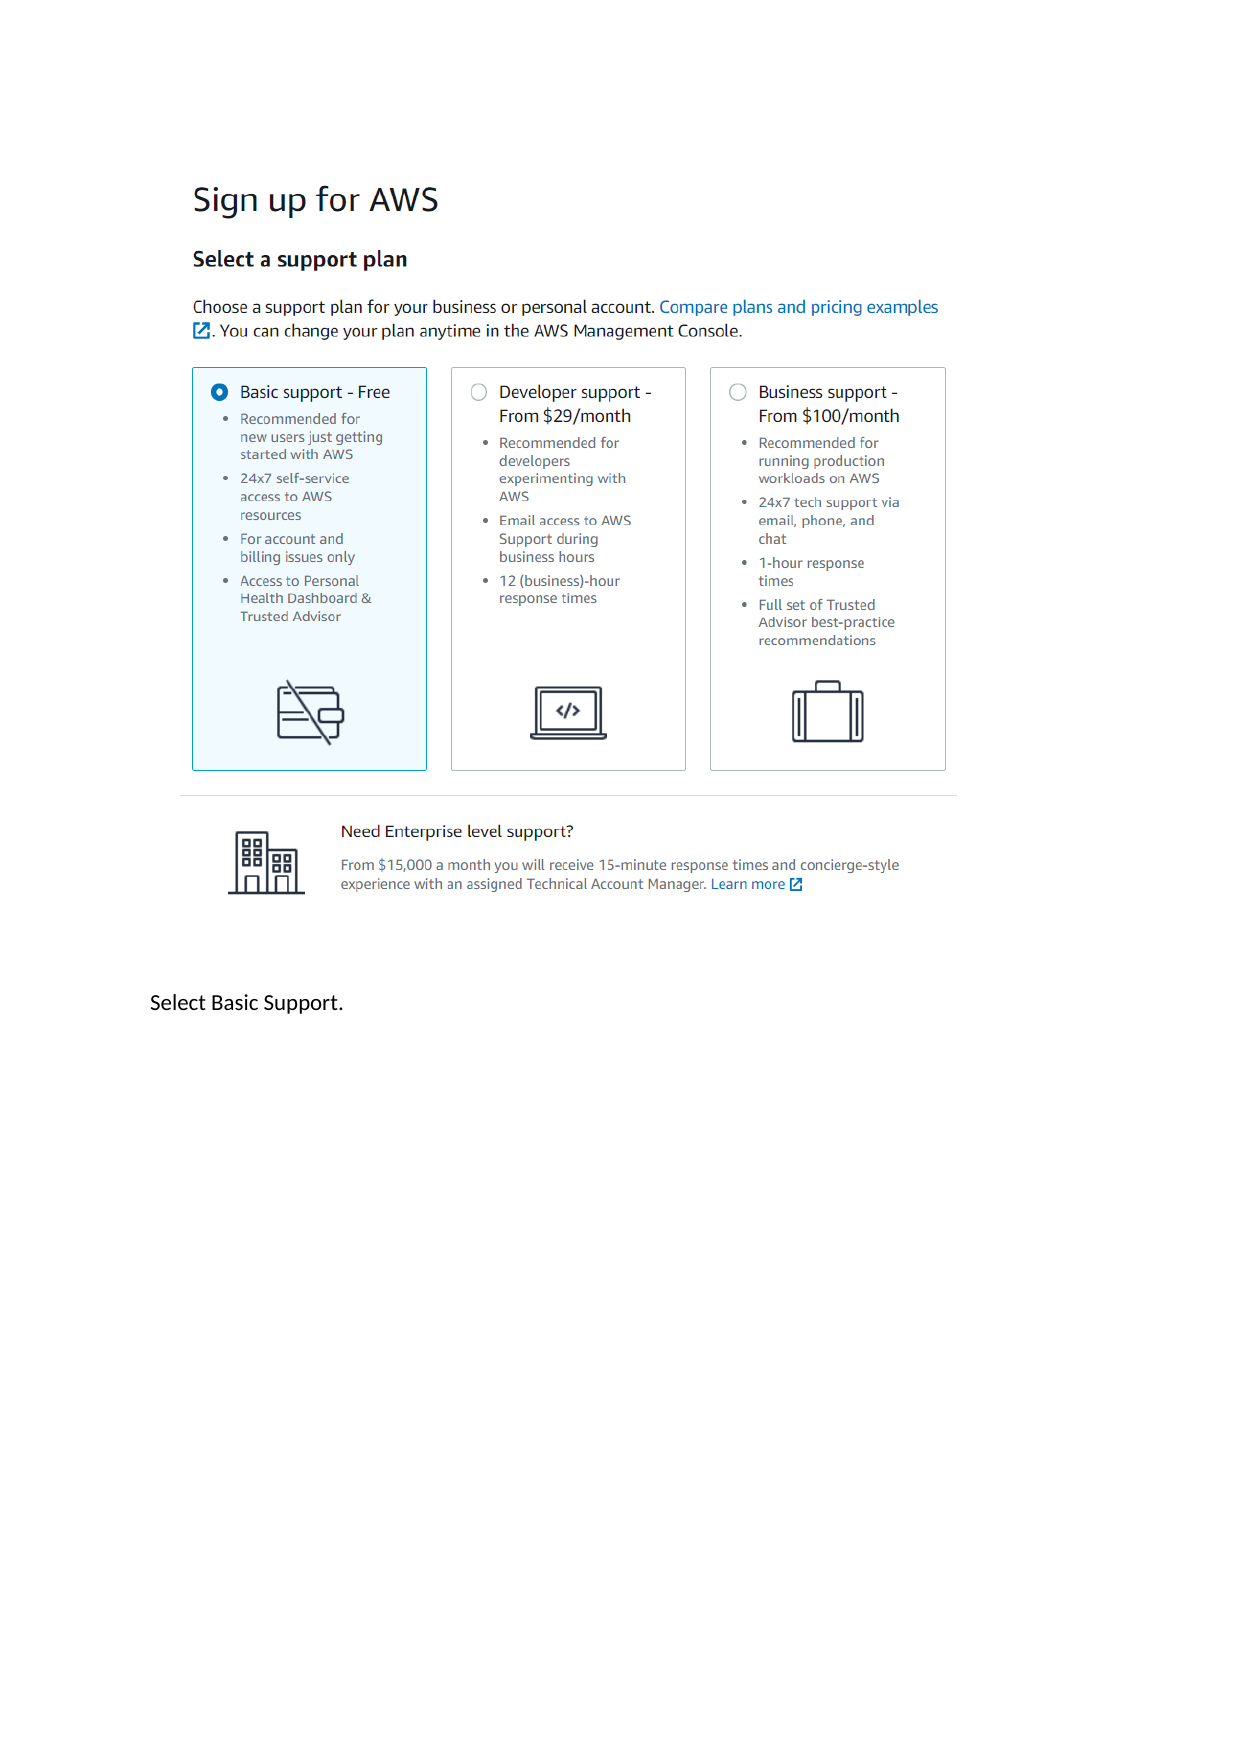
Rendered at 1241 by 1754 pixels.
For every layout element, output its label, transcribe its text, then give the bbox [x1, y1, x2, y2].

picture [150, 150, 1091, 923]
text Select Basic Support. [150, 988, 1090, 1016]
